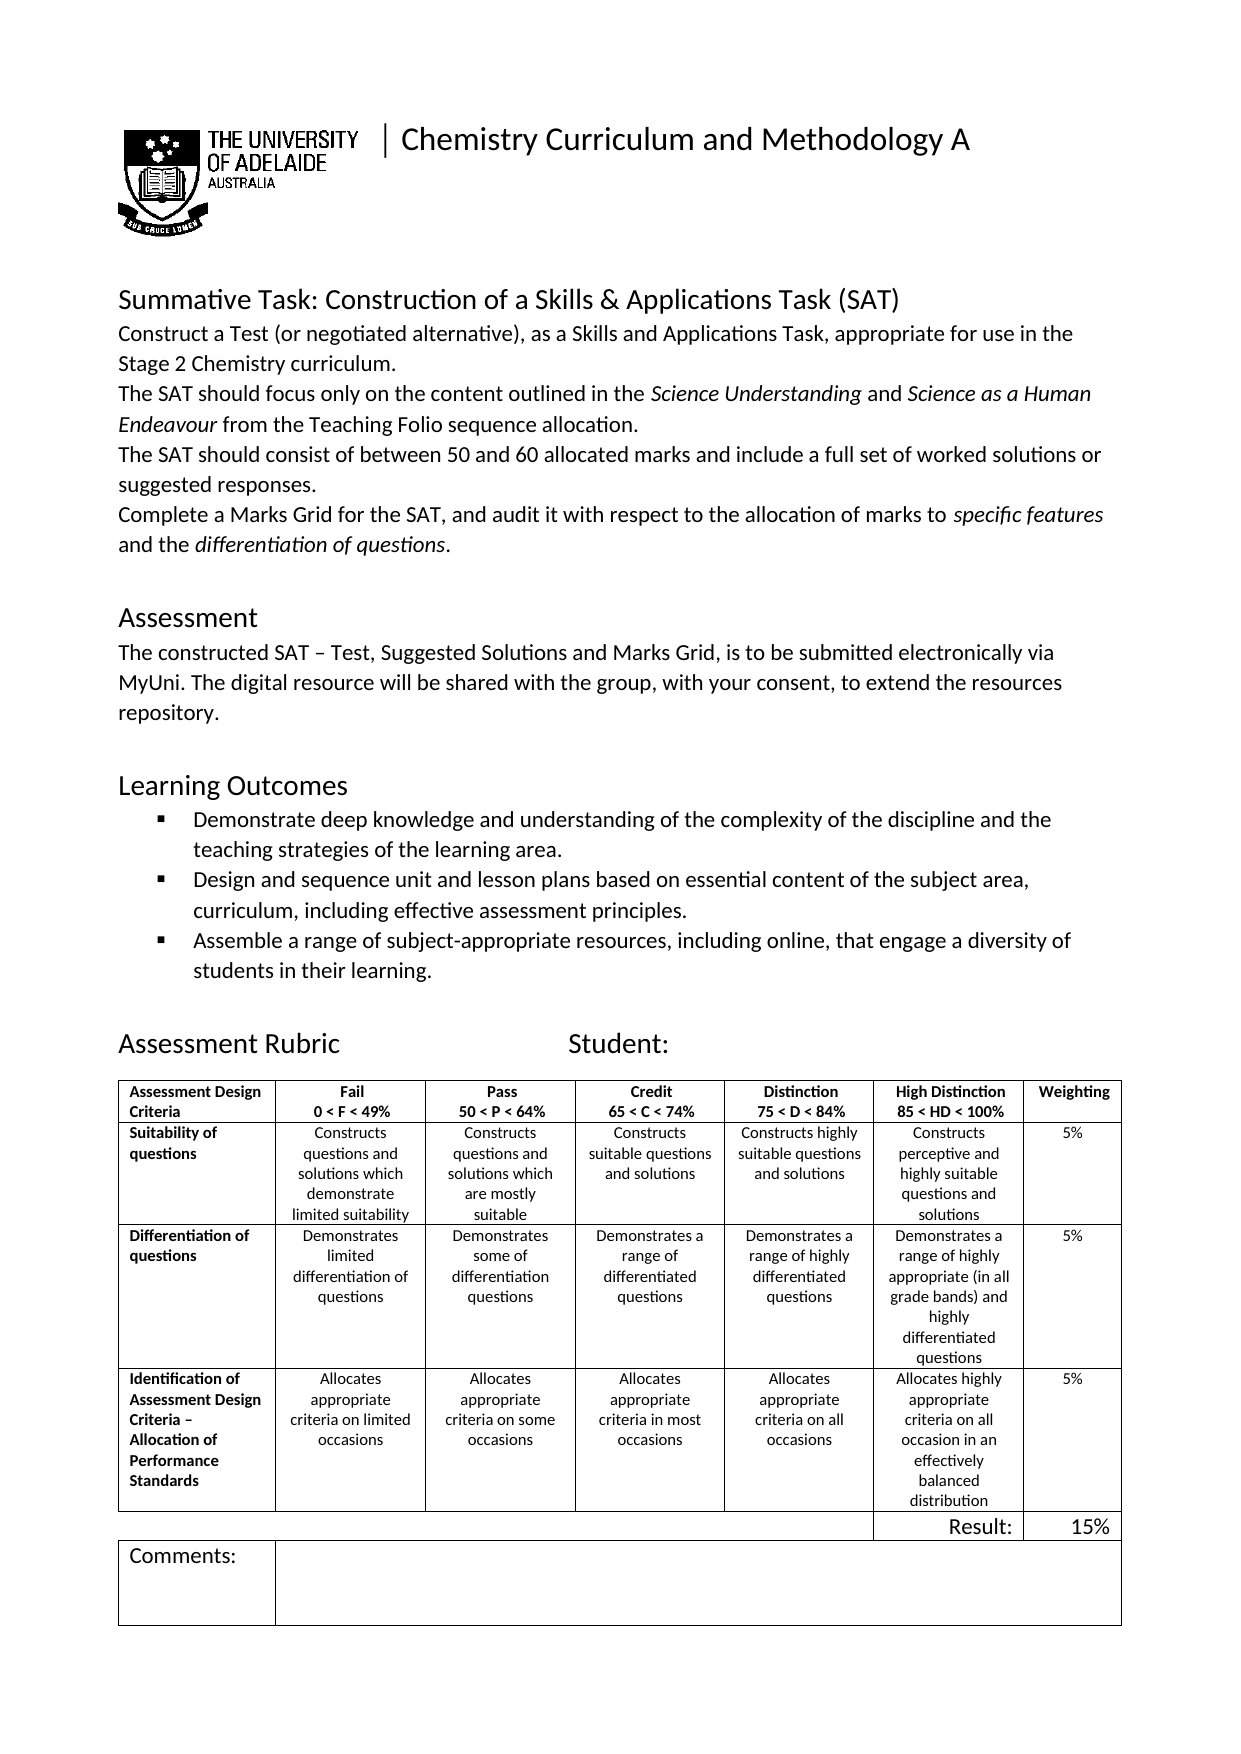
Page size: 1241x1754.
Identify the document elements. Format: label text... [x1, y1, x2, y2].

table_cell Comments: [119, 1541, 275, 1625]
table_cell Differentiation of questions [119, 1225, 275, 1367]
text The constructed SAT – Test, Suggested Solutions and Marks Grid, is to be submitted electronically via MyUni. The digital resource will be shared with the group, with your consent, to extend the resources repository. [118, 638, 1122, 726]
table_header Weighting [1024, 1081, 1121, 1122]
table_cell Allocates appropriate criteria on limited occasions [276, 1369, 425, 1511]
text The SAT should focus only on the content outlined in the Science Understanding and Science as a Human Endeavour from the Teaching Folio sequence allocation. [118, 379, 1122, 438]
table_cell Constructs perceptive and highly suitable questions and solutions [874, 1123, 1023, 1224]
table_cell Demonstrates limited differentiation of questions [276, 1225, 425, 1367]
table_cell Demonstrates a range of highly differentiated questions [725, 1225, 873, 1367]
table_cell Allocates appropriate criteria on some occasions [426, 1369, 575, 1511]
table_header High Distinction 85 < HD < 100% [874, 1081, 1023, 1122]
list Design and sequence unit and lesson plans based on essential content of the subject area, curriculum, including effective assessment principles. [156, 866, 1122, 924]
table_cell Suitability of questions [119, 1123, 275, 1224]
text │ Chemistry Curriculum and Methodology A [118, 118, 1122, 159]
picture [117, 130, 359, 237]
table_cell Result: [874, 1512, 1023, 1540]
table_cell 5% [1024, 1369, 1121, 1511]
table_cell Constructs questions and solutions which demonstrate limited suitability [276, 1123, 425, 1224]
table_header Credit 65 < C < 74% [576, 1081, 724, 1122]
table_cell 5% [1024, 1123, 1121, 1224]
text Learning Outcomes [118, 767, 1122, 802]
table_header Fail 0 < F < 49% [276, 1081, 425, 1122]
table_cell Constructs questions and solutions which are mostly suitable [426, 1123, 575, 1224]
table_cell Demonstrates a range of highly appropriate (in all grade bands) and highly differentiated questions [874, 1225, 1023, 1367]
text The SAT should consist of between 50 and 60 allocated marks and include a full set of worked solutions or suggested responses. [118, 440, 1122, 498]
table_header Pass 50 < P < 64% [426, 1081, 575, 1122]
table_cell 15% [1024, 1512, 1121, 1540]
table_cell Allocates appropriate criteria on all occasions [725, 1369, 873, 1511]
table_cell Constructs highly suitable questions and solutions [725, 1123, 873, 1224]
table_cell Demonstrates a range of differentiated questions [576, 1225, 724, 1367]
list Assemble a range of subject-appropriate resources, including online, that engage a diversity of students in their learning. [156, 926, 1122, 984]
table_cell 5% [1024, 1225, 1121, 1367]
text Complete a Marks Grid for the SAT, and audit it with respect to the allocation of marks to specific features and the differentiation of questions. [118, 500, 1122, 559]
table_cell Demonstrates some of differentiation questions [426, 1225, 575, 1367]
table_cell Identification of Assessment Design Criteria – Allocation of Performance Standards [119, 1369, 275, 1511]
table_cell Allocates highly appropriate criteria on all occasion in an effectively balanced distribution [874, 1369, 1023, 1511]
text Construct a Test (or negotiated alternative), as a Skills and Applications Task, appropriate for use in the Stage 2 Chemistry curriculum. [118, 319, 1122, 377]
table_header Assessment Design Criteria [119, 1081, 275, 1122]
text Assessment Rubric Student: [118, 1025, 1122, 1061]
table_cell [276, 1541, 1121, 1625]
text Summative Task: Construction of a Skills & Applications Task (SAT) [118, 281, 1122, 316]
table_header Distinction 75 < D < 84% [725, 1081, 873, 1122]
table_cell Allocates appropriate criteria in most occasions [576, 1369, 724, 1511]
table_cell Constructs suitable questions and solutions [576, 1123, 724, 1224]
text Assessment [118, 599, 1122, 635]
list Demonstrate deep knowledge and understanding of the complexity of the discipline and the teaching strategies of the learning area. [156, 805, 1122, 863]
